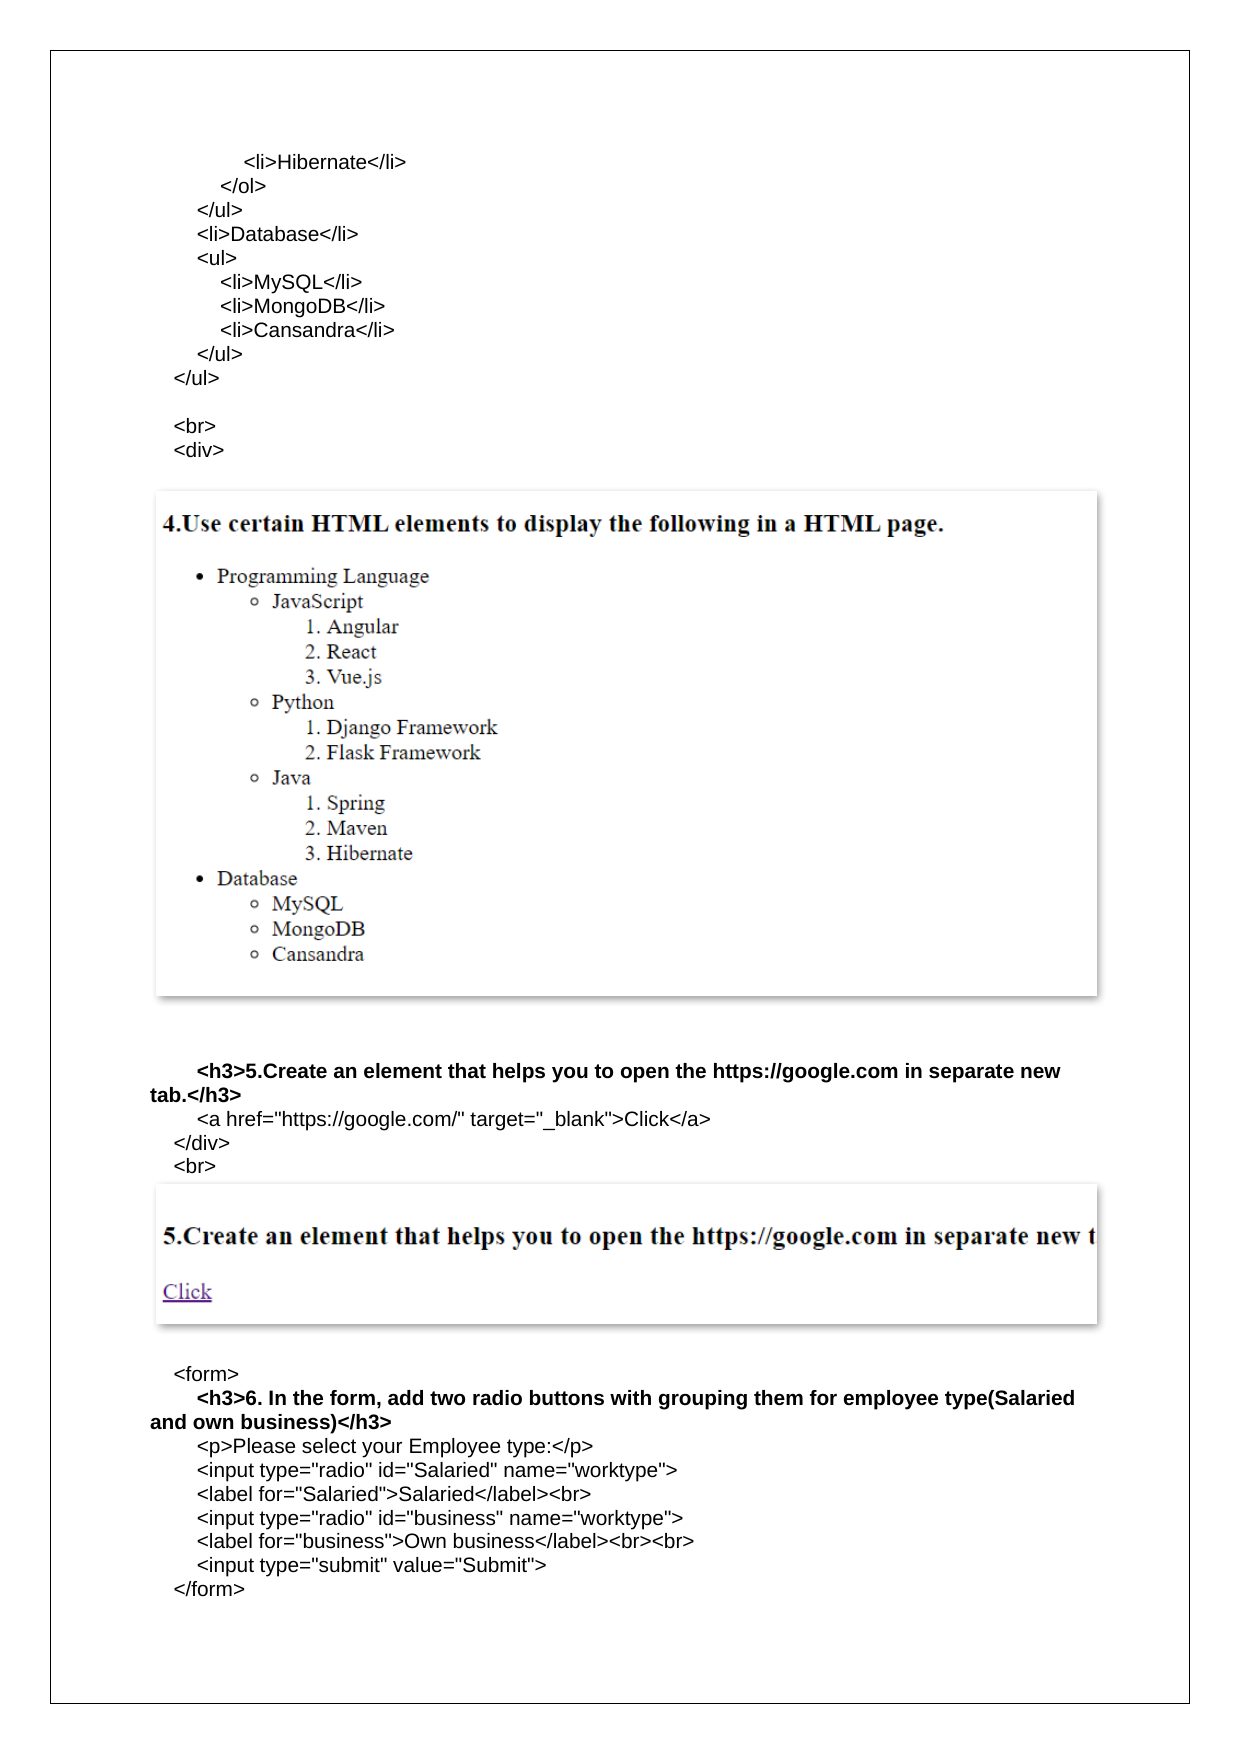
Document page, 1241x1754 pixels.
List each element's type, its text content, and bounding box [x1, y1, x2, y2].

text <input type="radio" id="Salaried" name="worktype"> [150, 1457, 1090, 1481]
text <a href="https://google.com/" target="_blank">Click</a> [150, 1106, 1090, 1130]
text </form> [150, 1577, 1090, 1601]
text <br> [150, 1154, 1090, 1178]
text <label for="business">Own business</label><br><br> [150, 1529, 1090, 1553]
text </ul> [150, 366, 1090, 389]
text </ol> [150, 174, 1090, 198]
text <ul> [150, 246, 1090, 270]
picture [156, 491, 1097, 996]
text </ul> [150, 198, 1090, 222]
text </div> [150, 1130, 1090, 1154]
text <li>Cansandra</li> [150, 318, 1090, 342]
text <li>MySQL</li> [150, 270, 1090, 294]
text <br> [150, 413, 1090, 437]
text <li>Hibernate</li> [150, 150, 1090, 174]
text <li>Database</li> [150, 222, 1090, 246]
text <div> [150, 437, 1090, 461]
text <input type="submit" value="Submit"> [150, 1553, 1090, 1577]
text <h3>5.Create an element that helps you to open the https://google.com in separate new tab.</h3> [150, 1058, 1090, 1106]
text </ul> [150, 342, 1090, 366]
text <h3>6. In the form, add two radio buttons with grouping them for employee type(Salaried and own business)</h3> [150, 1386, 1090, 1433]
text <li>MongoDB</li> [150, 294, 1090, 318]
text <form> [150, 1362, 1090, 1386]
text <p>Please select your Employee type:</p> [150, 1433, 1090, 1457]
picture [156, 1184, 1097, 1324]
text <label for="Salaried">Salaried</label><br> [150, 1481, 1090, 1505]
text <input type="radio" id="business" name="worktype"> [150, 1505, 1090, 1529]
